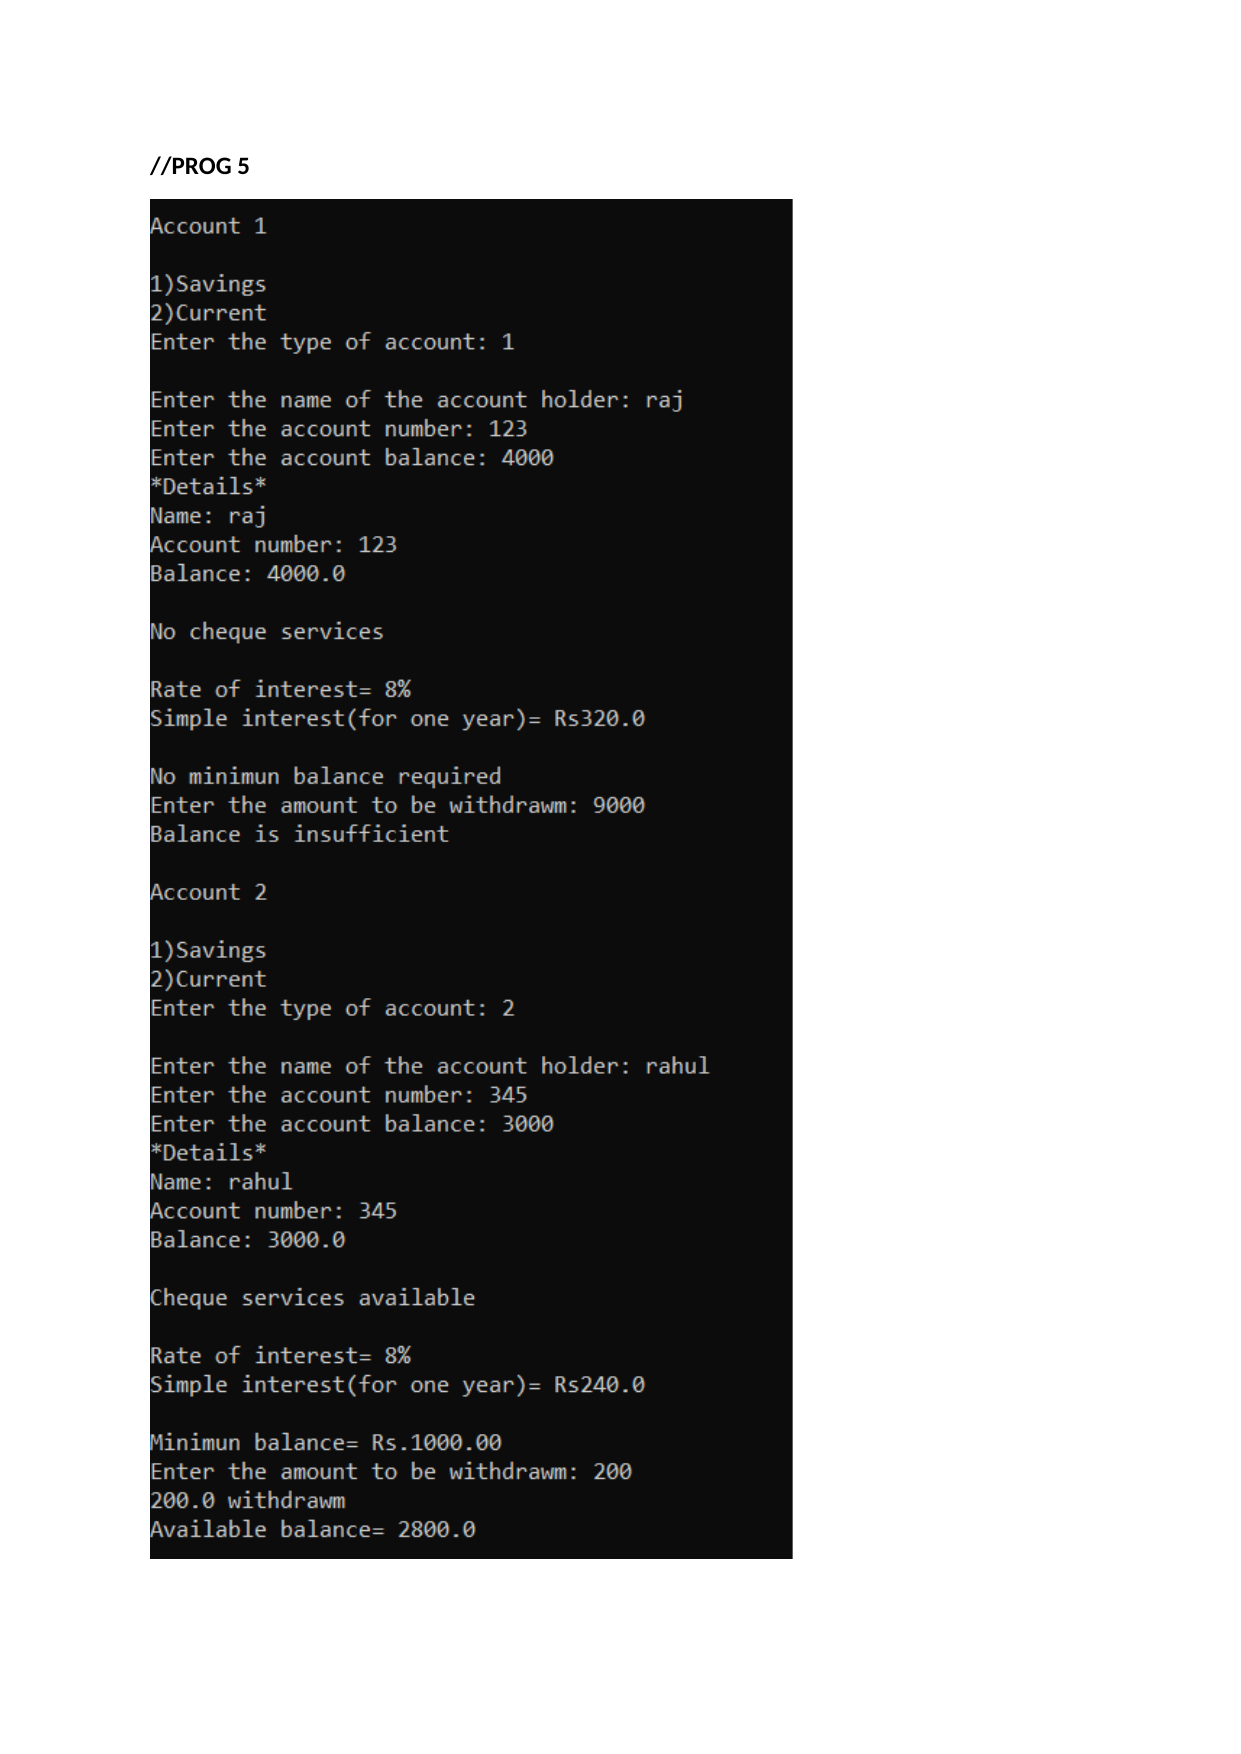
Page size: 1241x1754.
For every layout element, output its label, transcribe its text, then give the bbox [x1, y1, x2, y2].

picture [150, 199, 793, 1559]
text //PROG 5 [150, 150, 1090, 181]
